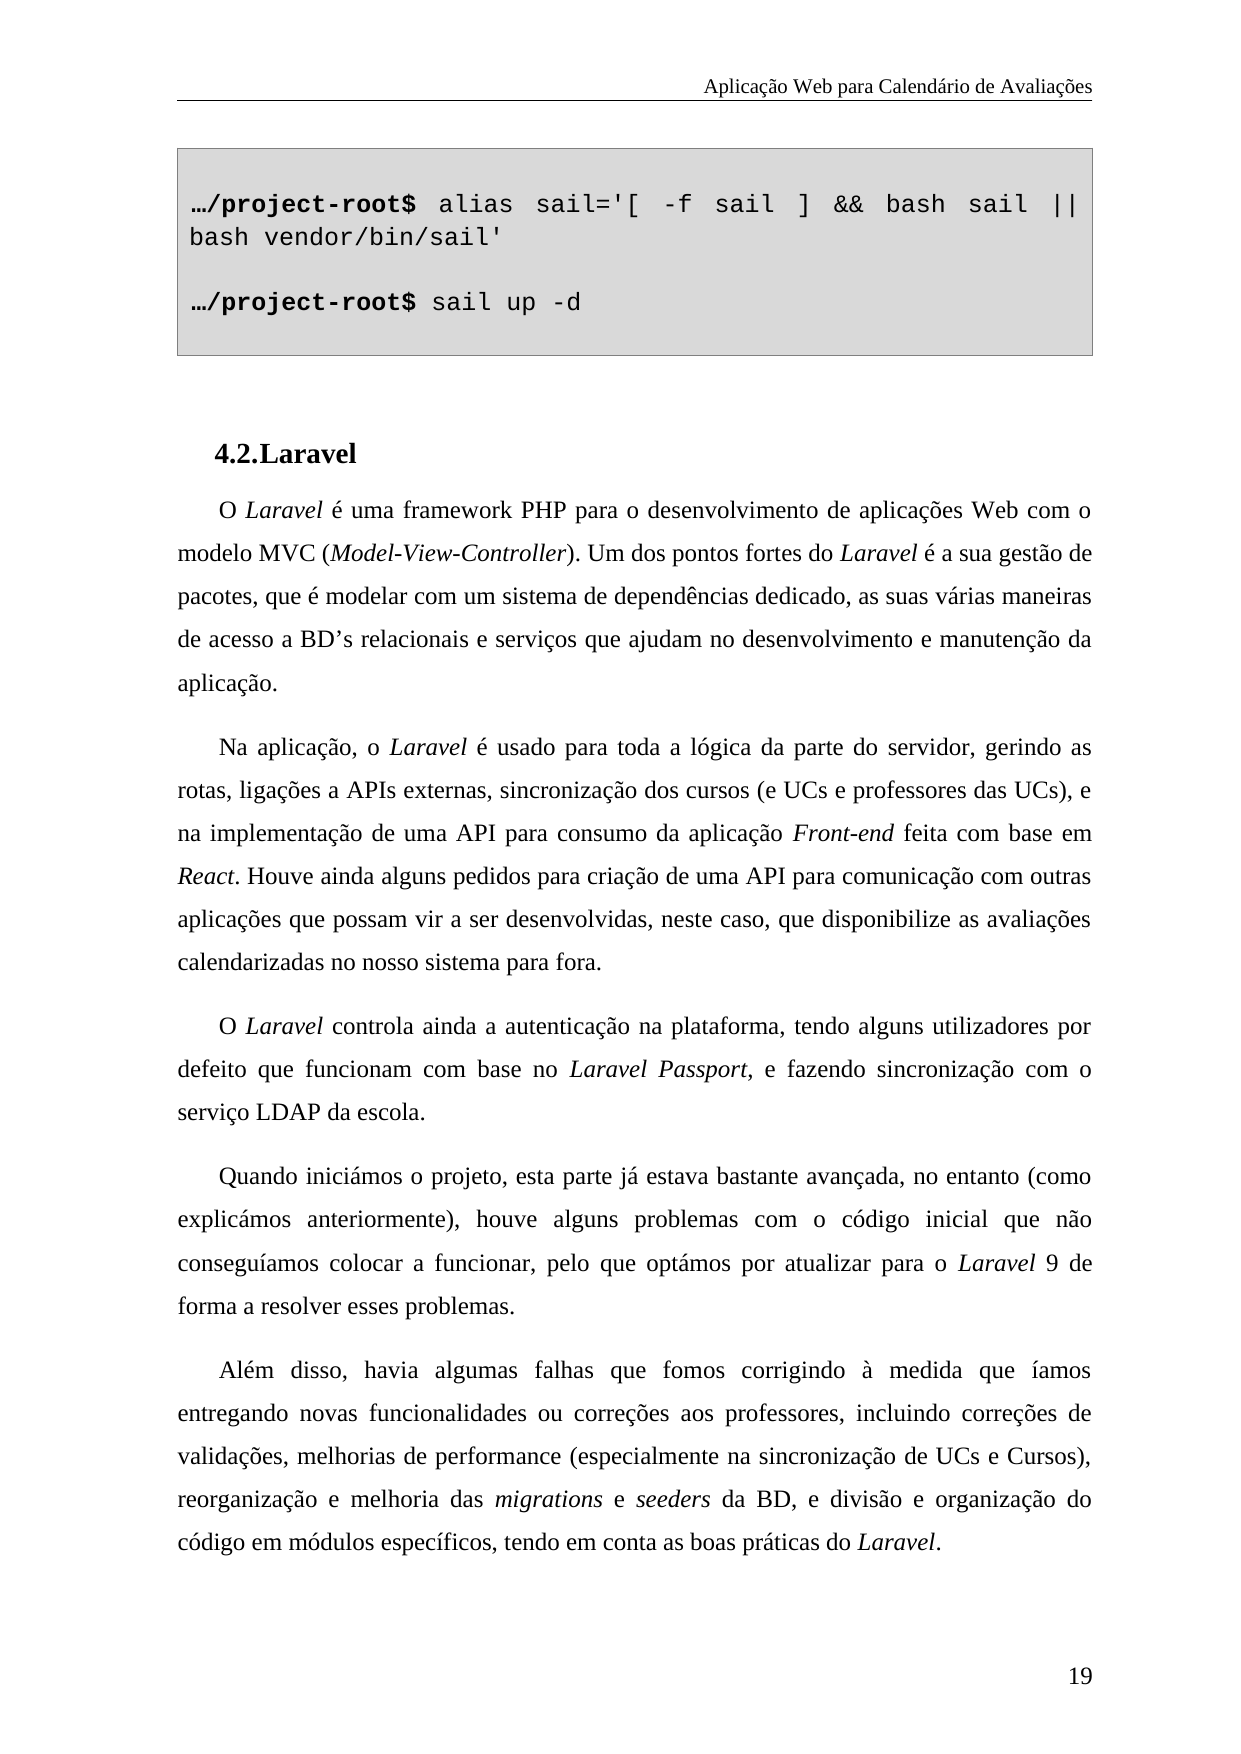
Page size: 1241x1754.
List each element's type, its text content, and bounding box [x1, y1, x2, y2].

text Além disso, havia algumas falhas que fomos corrigindo à medida que íamos entregando novas funcionalidades ou correções aos professores, incluindo correções de validações, melhorias de performance (especialmente na sincronização de UCs e Cursos), reorganização e melhoria das migrations e seeders da BD, e divisão e organização do código em módulos específicos, tendo em conta as boas práticas do Laravel. [177, 1355, 1092, 1556]
text O Laravel é uma framework PHP para o desenvolvimento de aplicações Web com o modelo MVC (Model-View-Controller). Um dos pontos fortes do Laravel é a sua gestão de pacotes, que é modelar com um sistema de dependências dedicado, as suas várias maneiras de acesso a BD’s relacionais e serviços que ajudam no desenvolvimento e manutenção da aplicação. [177, 495, 1092, 696]
text Quando iniciámos o projeto, esta parte já estava bastante avançada, no entanto (como explicámos anteriormente), houve alguns problemas com o código inicial que não conseguíamos colocar a funcionar, pelo que optámos por atualizar para o Laravel 9 de forma a resolver esses problemas. [177, 1161, 1092, 1319]
subtitle Laravel [214, 437, 1092, 470]
text Na aplicação, o Laravel é usado para toda a lógica da parte do servidor, gerindo as rotas, ligações a APIs externas, sincronização dos cursos (e UCs e professores das UCs), e na implementação de uma API para consumo da aplicação Front-end feita com base em React. Houve ainda alguns pedidos para criação de uma API para comunicação com outras aplicações que possam vir a ser desenvolvidas, neste caso, que disponibilize as avaliações calendarizadas no nosso sistema para fora. [177, 732, 1092, 976]
text O Laravel controla ainda a autenticação na plataforma, tendo alguns utilizadores por defeito que funcionam com base no Laravel Passport, e fazendo sincronização com o serviço LDAP da escola. [177, 1011, 1092, 1126]
